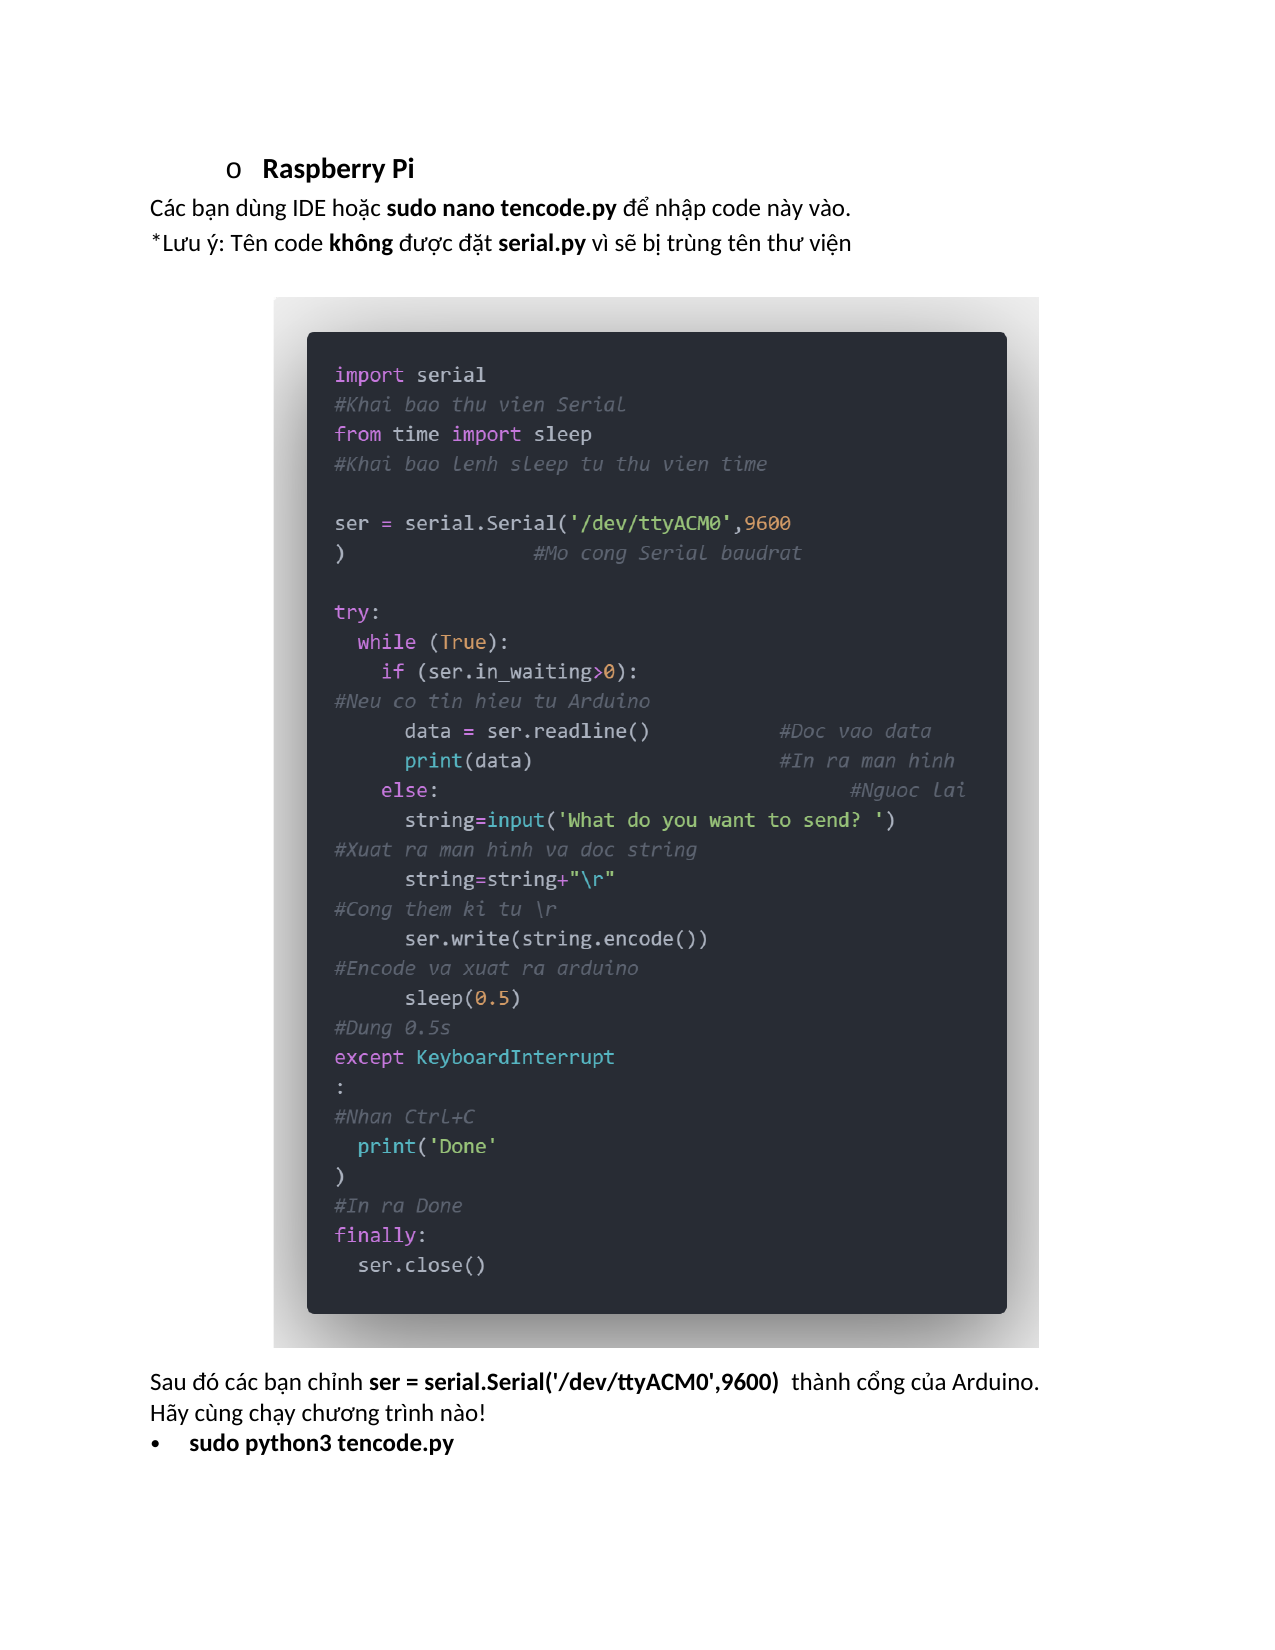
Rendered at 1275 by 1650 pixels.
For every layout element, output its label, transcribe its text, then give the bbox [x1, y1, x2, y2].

text *Lưu ý: Tên code không được đặt serial.py vì sẽ bị trùng tên thư viện [150, 228, 1125, 258]
text Sau đó các bạn chỉnh ser = serial.Serial('/dev/ttyACM0',9600) thành cổng của Arduino. [150, 1366, 1125, 1397]
list Raspberry Pi [225, 150, 1125, 187]
picture [273, 297, 1039, 1348]
text Các bạn dùng IDE hoặc sudo nano tencode.py để nhập code này vào. [150, 193, 1125, 223]
text Hãy cùng chạy chương trình nào! [150, 1397, 1125, 1427]
list sudo python3 tencode.py [152, 1427, 1125, 1458]
